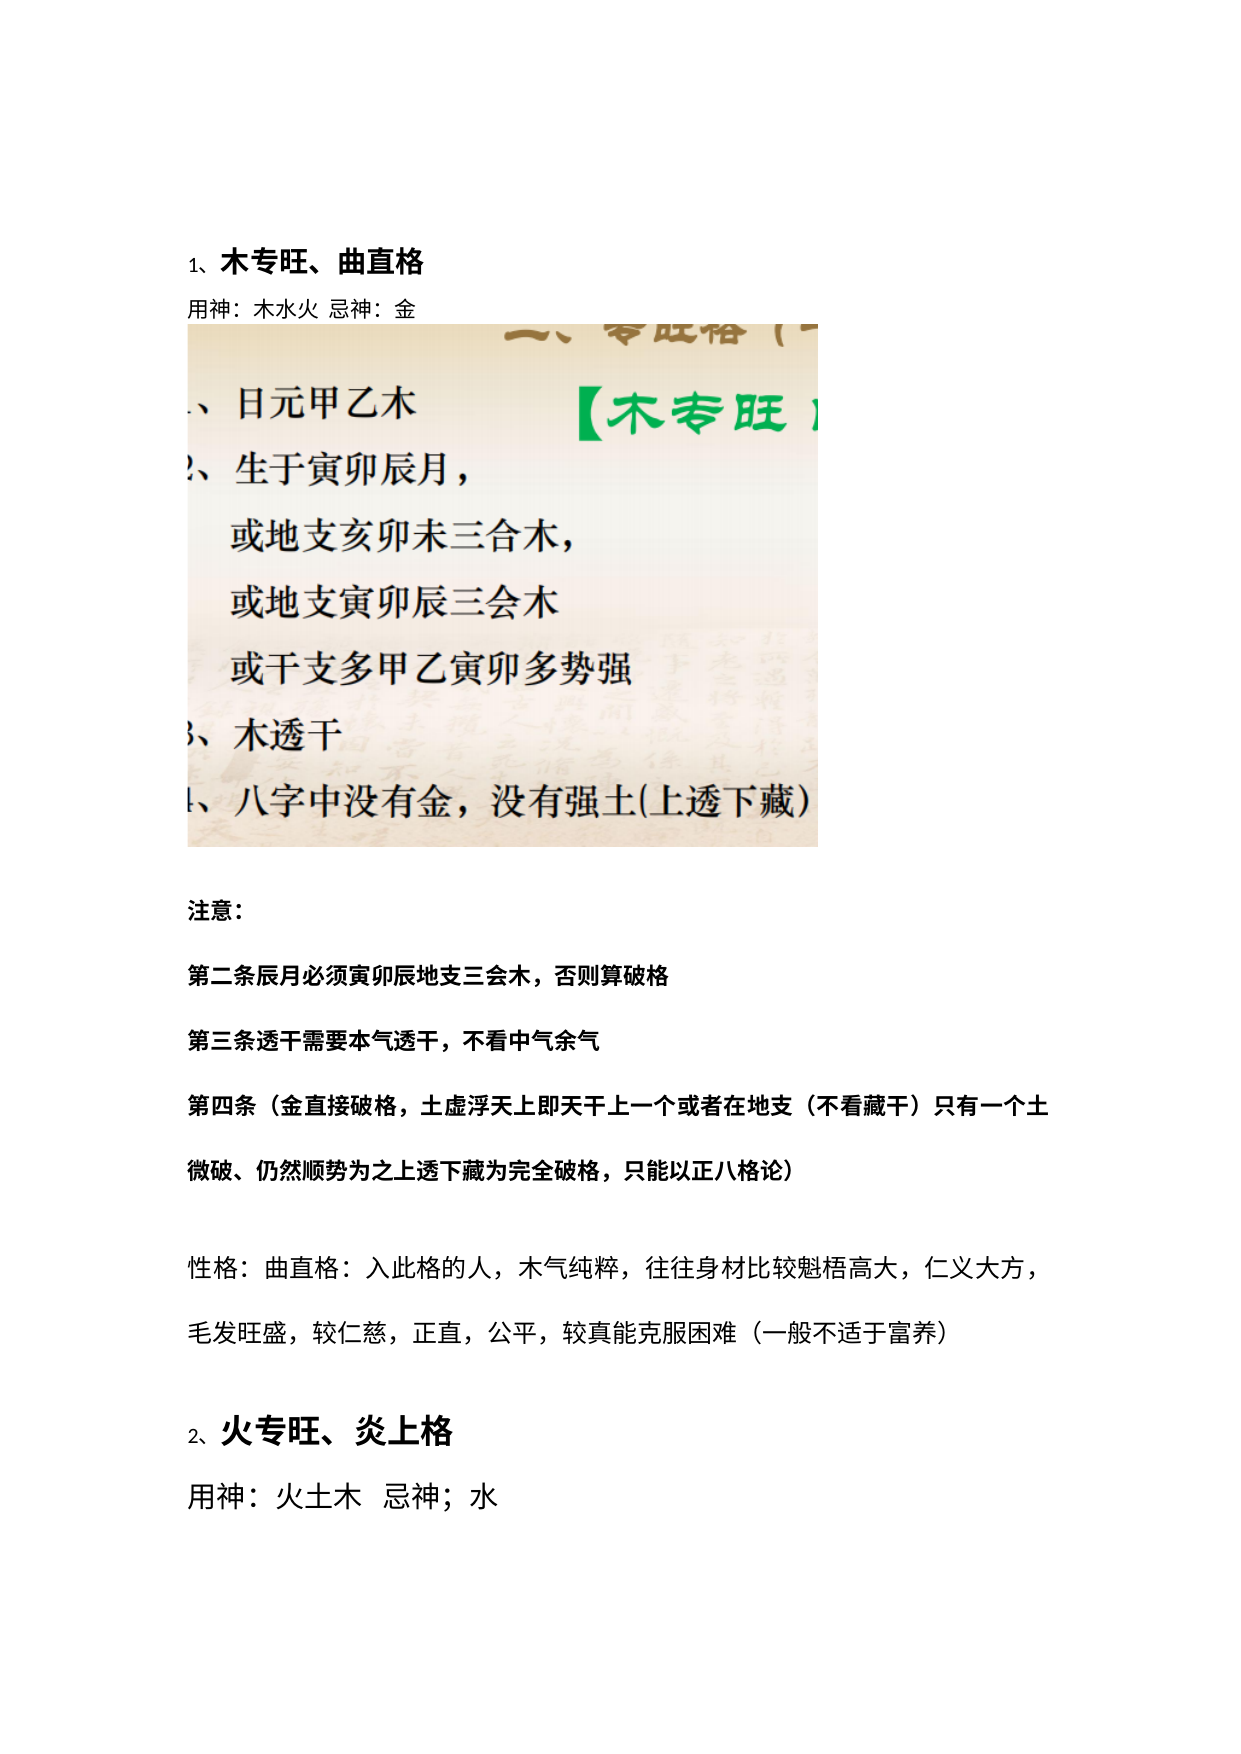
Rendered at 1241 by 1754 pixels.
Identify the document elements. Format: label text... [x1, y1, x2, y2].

list 第二条辰月必须寅卯辰地支三会木，否则算破格 [187, 942, 1053, 1007]
list 第四条（金直接破格，土虚浮天上即天干上一个或者在地支（不看藏干）只有一个土微破、仍然顺势为之上透下藏为完全破格，只能以正八格论） [187, 1072, 1053, 1202]
list 用神：木水火 忌神：金 [187, 292, 1053, 324]
list 第三条透干需要本气透干，不看中气余气 [187, 1007, 1053, 1072]
list 性格：曲直格：入此格的人，木气纯粹，往往身材比较魁梧高大，仁义大方，毛发旺盛，较仁慈，正直，公平，较真能克服困难（一般不适于富养） 2、火专旺、炎上格 用神：火土木 忌神；水 [187, 1202, 1053, 1527]
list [187, 162, 1053, 292]
picture [187, 324, 818, 847]
